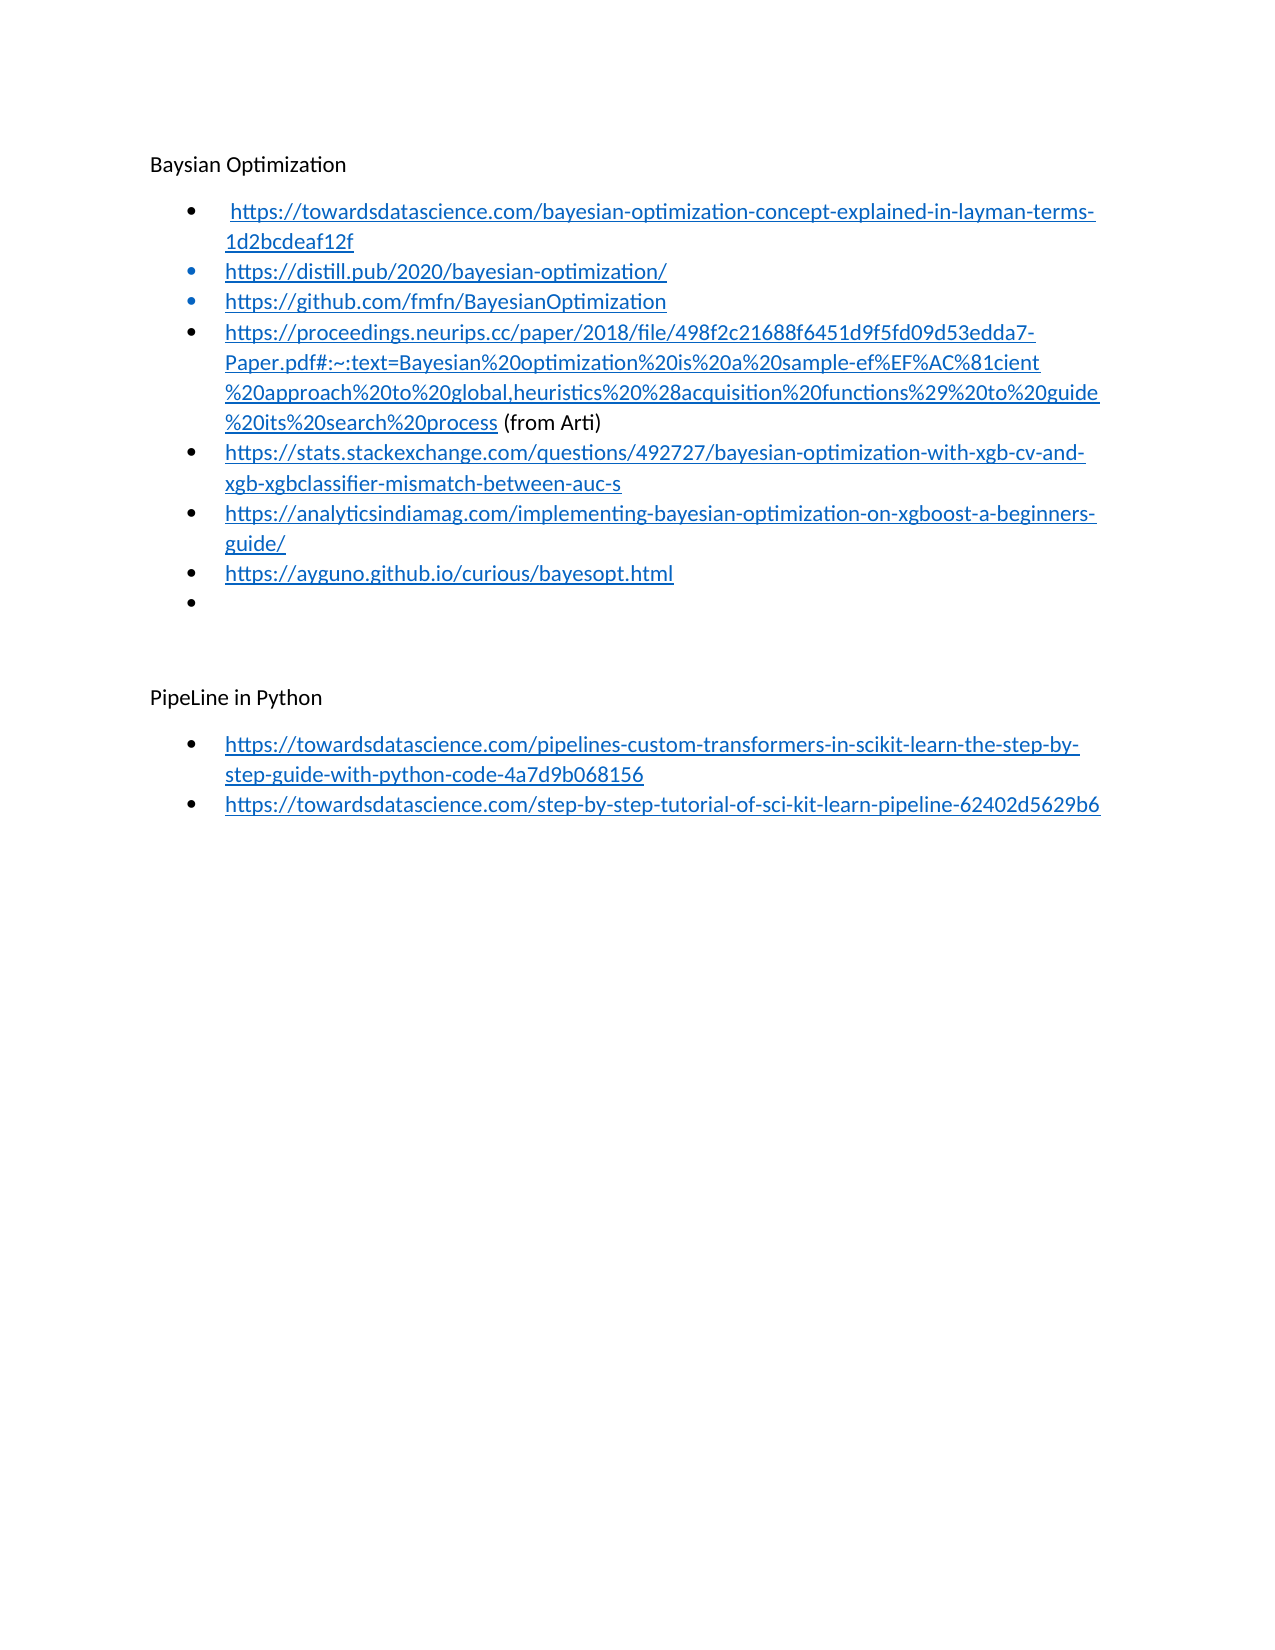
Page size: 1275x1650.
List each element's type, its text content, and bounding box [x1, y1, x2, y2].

list https://github.com/fmfn/BayesianOptimization [187, 287, 1125, 316]
list https://towardsdatascience.com/step-by-step-tutorial-of-sci-kit-learn-pipeline-62402d5629b6 [187, 791, 1125, 819]
list https://analyticsindiamag.com/implementing-bayesian-optimization-on-xgboost-a-beginners-guide/ [187, 499, 1125, 557]
list https://distill.pub/2020/bayesian-optimization/ [187, 257, 1125, 285]
list https://towardsdatascience.com/bayesian-optimization-concept-explained-in-layman-terms-1d2bcdeaf12f [187, 197, 1125, 255]
text PipeLine in Python [150, 683, 1125, 711]
text Baysian Optimization [150, 150, 1125, 178]
list https://stats.stackexchange.com/questions/492727/bayesian-optimization-with-xgb-cv-and-xgb-xgbclassifier-mismatch-between-auc-s [187, 438, 1125, 497]
list https://ayguno.github.io/curious/bayesopt.html [187, 559, 1125, 587]
list https://towardsdatascience.com/pipelines-custom-transformers-in-scikit-learn-the-step-by-step-guide-with-python-code-4a7d9b068156 [187, 730, 1125, 788]
list https://proceedings.neurips.cc/paper/2018/file/498f2c21688f6451d9f5fd09d53edda7-Paper.pdf#:~:text=Bayesian%20optimization%20is%20a%20sample-ef%EF%AC%81cient%20approach%20to%20global,heuristics%20%28acquisition%20functions%29%20to%20guide%20its%20search%20process (from Arti) [187, 318, 1125, 436]
